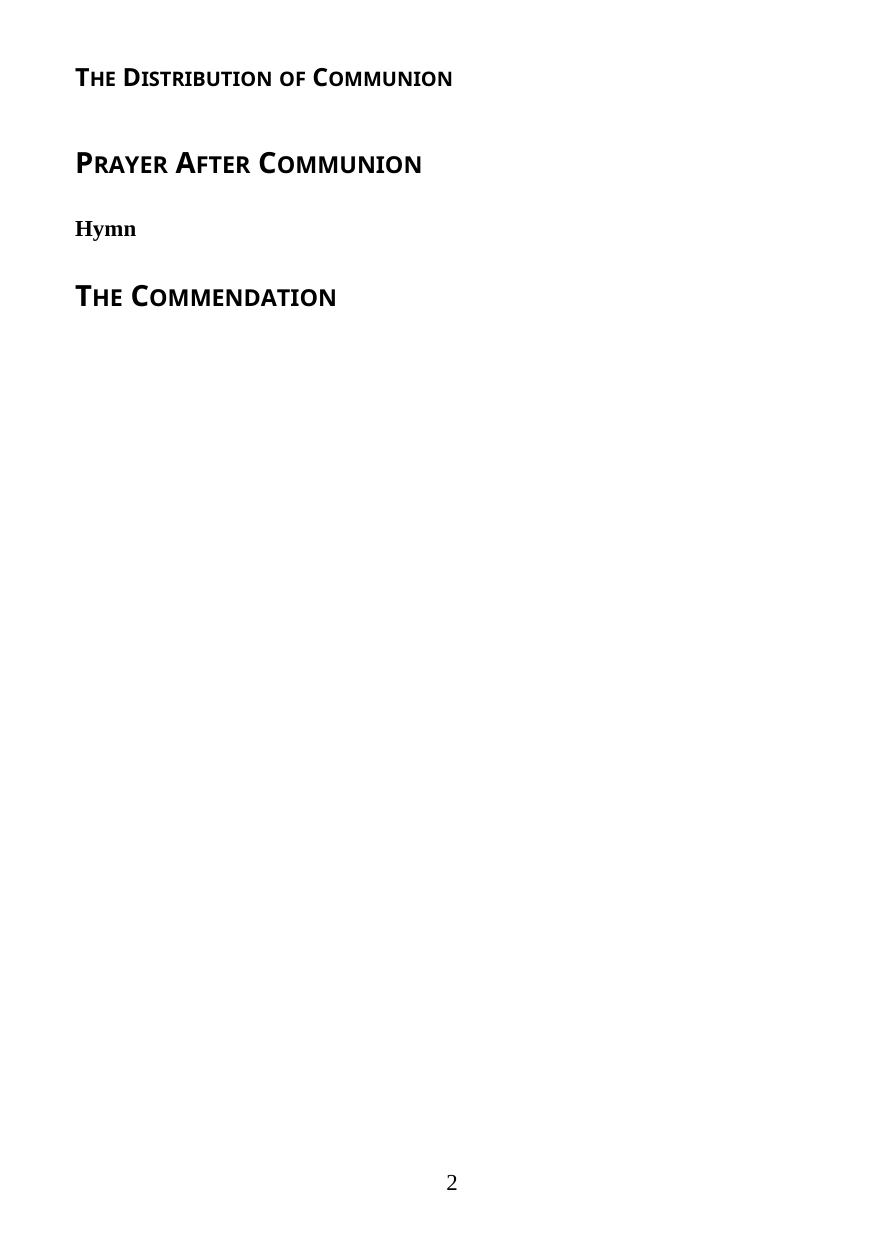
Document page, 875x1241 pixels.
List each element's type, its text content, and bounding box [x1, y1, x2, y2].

subtitle The Commendation [75, 275, 829, 315]
subtitle Prayer After Communion [75, 142, 829, 182]
subtitle The Distribution of Communion [75, 60, 829, 94]
text Hymn [75, 215, 829, 242]
